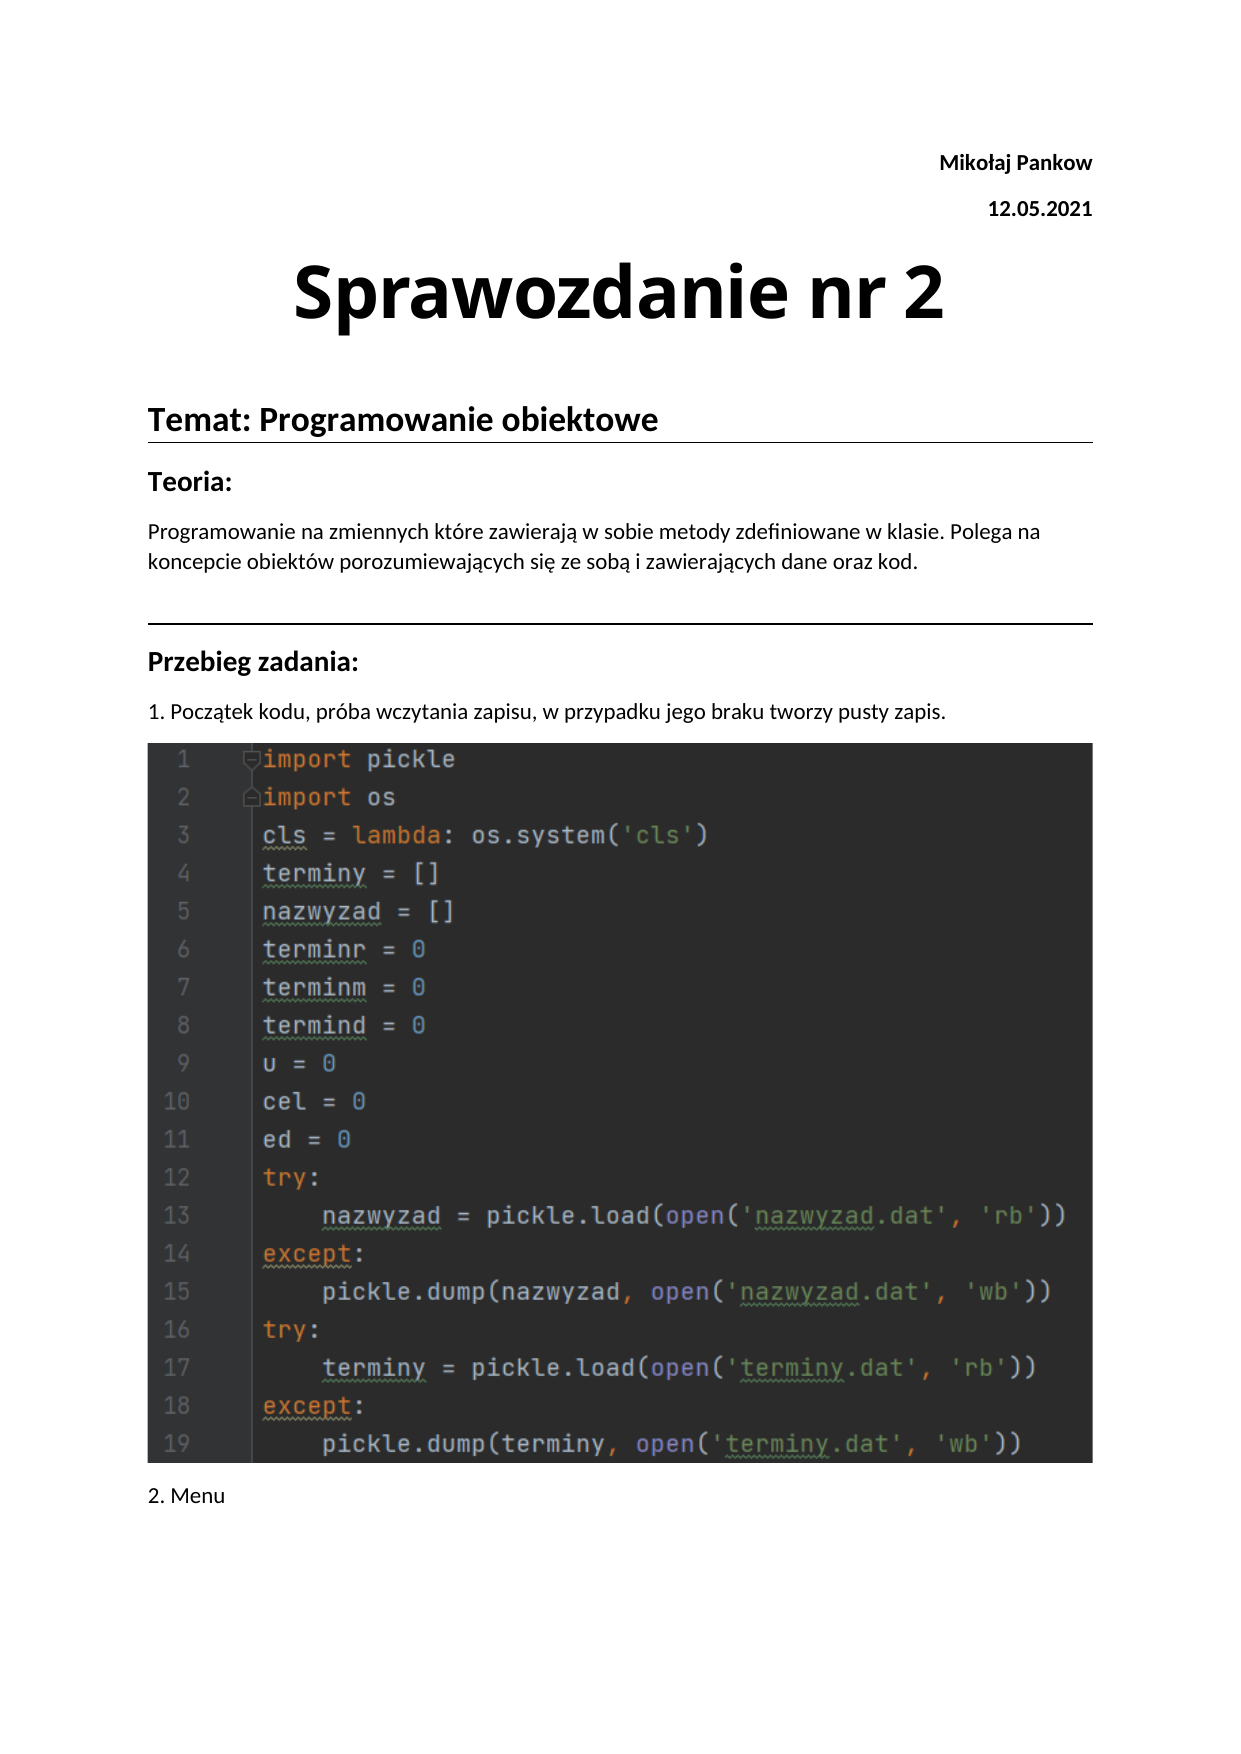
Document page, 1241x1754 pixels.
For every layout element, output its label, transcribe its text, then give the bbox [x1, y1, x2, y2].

text Programowanie na zmiennych które zawierają w sobie metody zdefiniowane w klasie. Polega na koncepcie obiektów porozumiewających się ze sobą i zawierających dane oraz kod. [148, 517, 1093, 575]
text Przebieg zadania: [148, 643, 1093, 679]
text 12.05.2021 [148, 194, 1093, 222]
text Mikołaj Pankow [148, 148, 1093, 176]
title Sprawozdanie nr 2 [148, 240, 1093, 340]
text Teoria: [148, 463, 1093, 498]
text 2. Menu [148, 1481, 1093, 1509]
picture [147, 743, 1093, 1463]
text Temat: Programowanie obiektowe [148, 397, 1093, 442]
text 1. Początek kodu, próba wczytania zapisu, w przypadku jego braku tworzy pusty zapis. [148, 697, 1093, 726]
